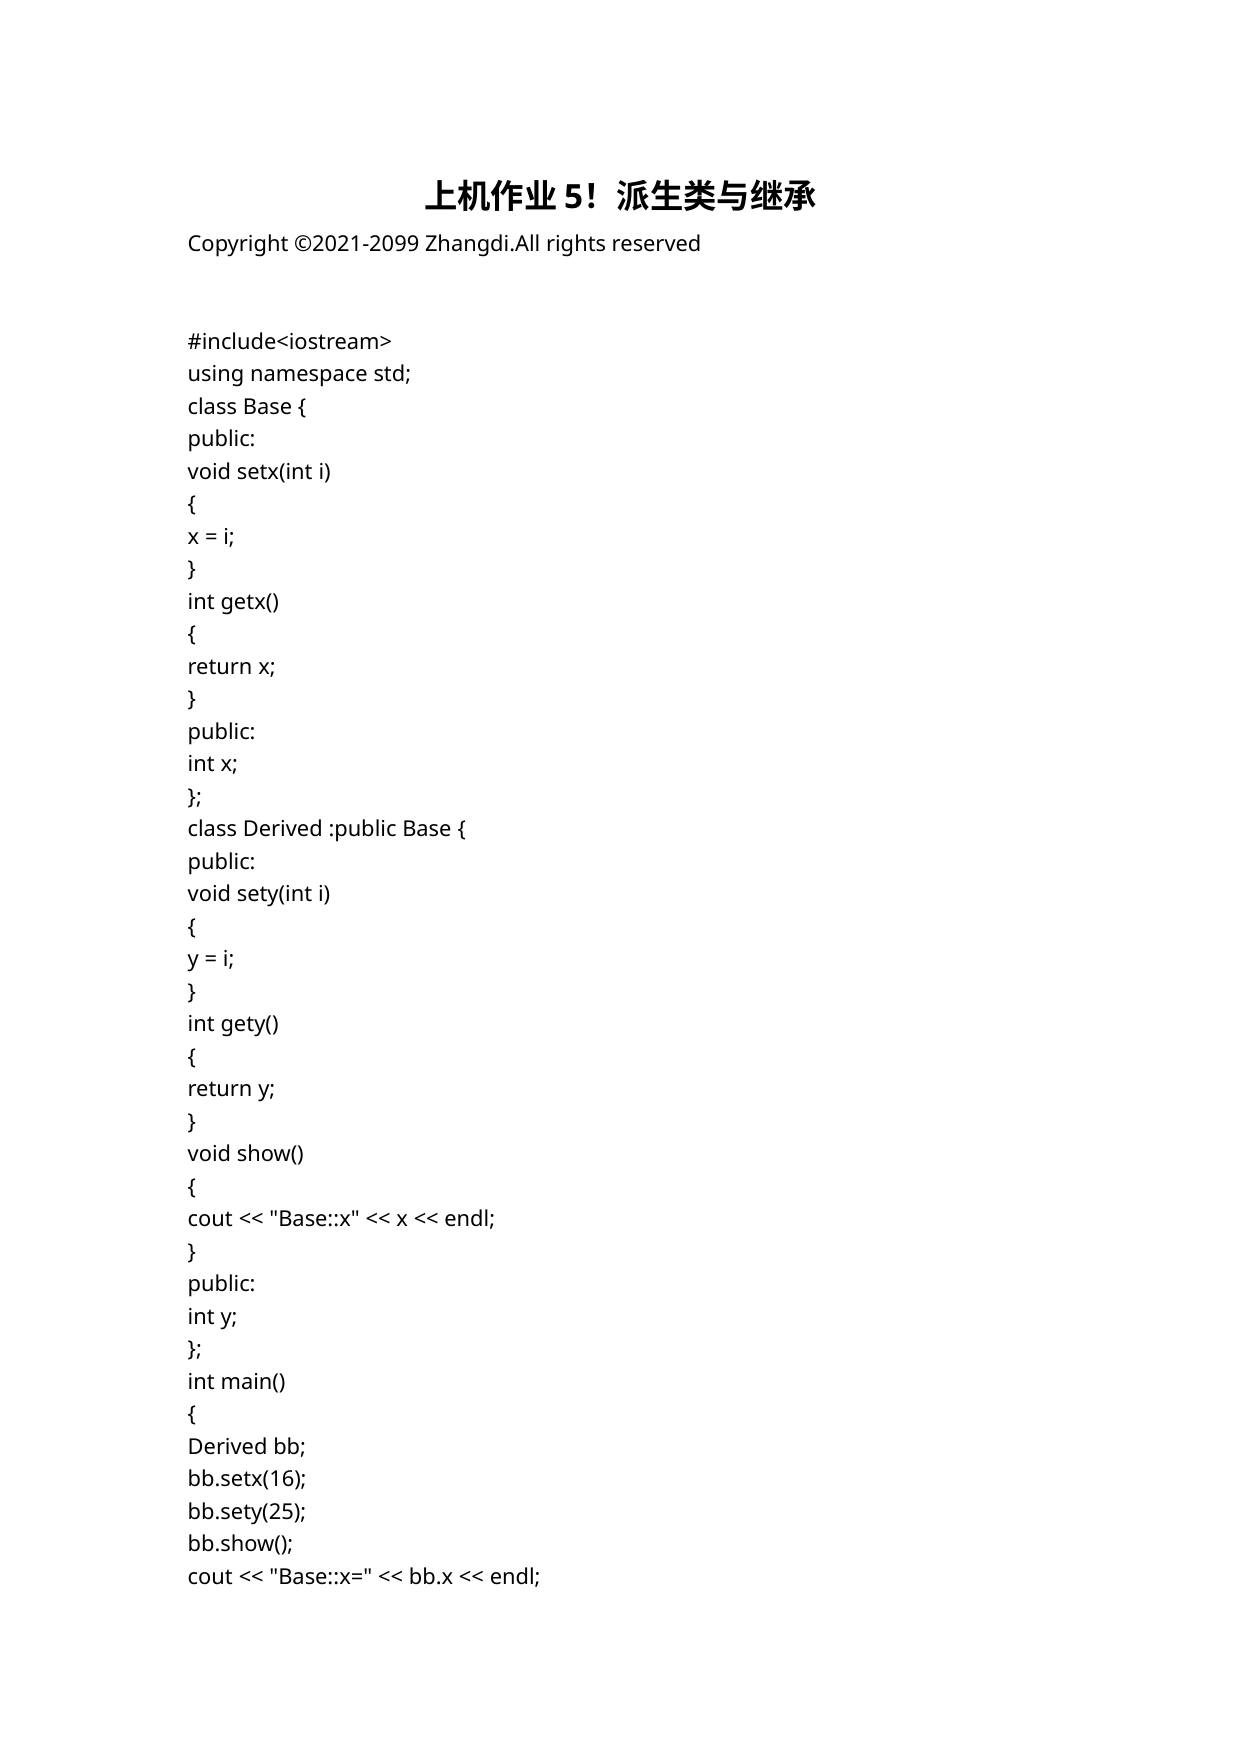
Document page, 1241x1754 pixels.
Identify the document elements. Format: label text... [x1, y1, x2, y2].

text Copyright ©2021-2099 Zhangdi.All rights reserved [187, 227, 1053, 259]
text 上机作业5！派生类与继承 [187, 162, 1053, 227]
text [187, 324, 1053, 1592]
